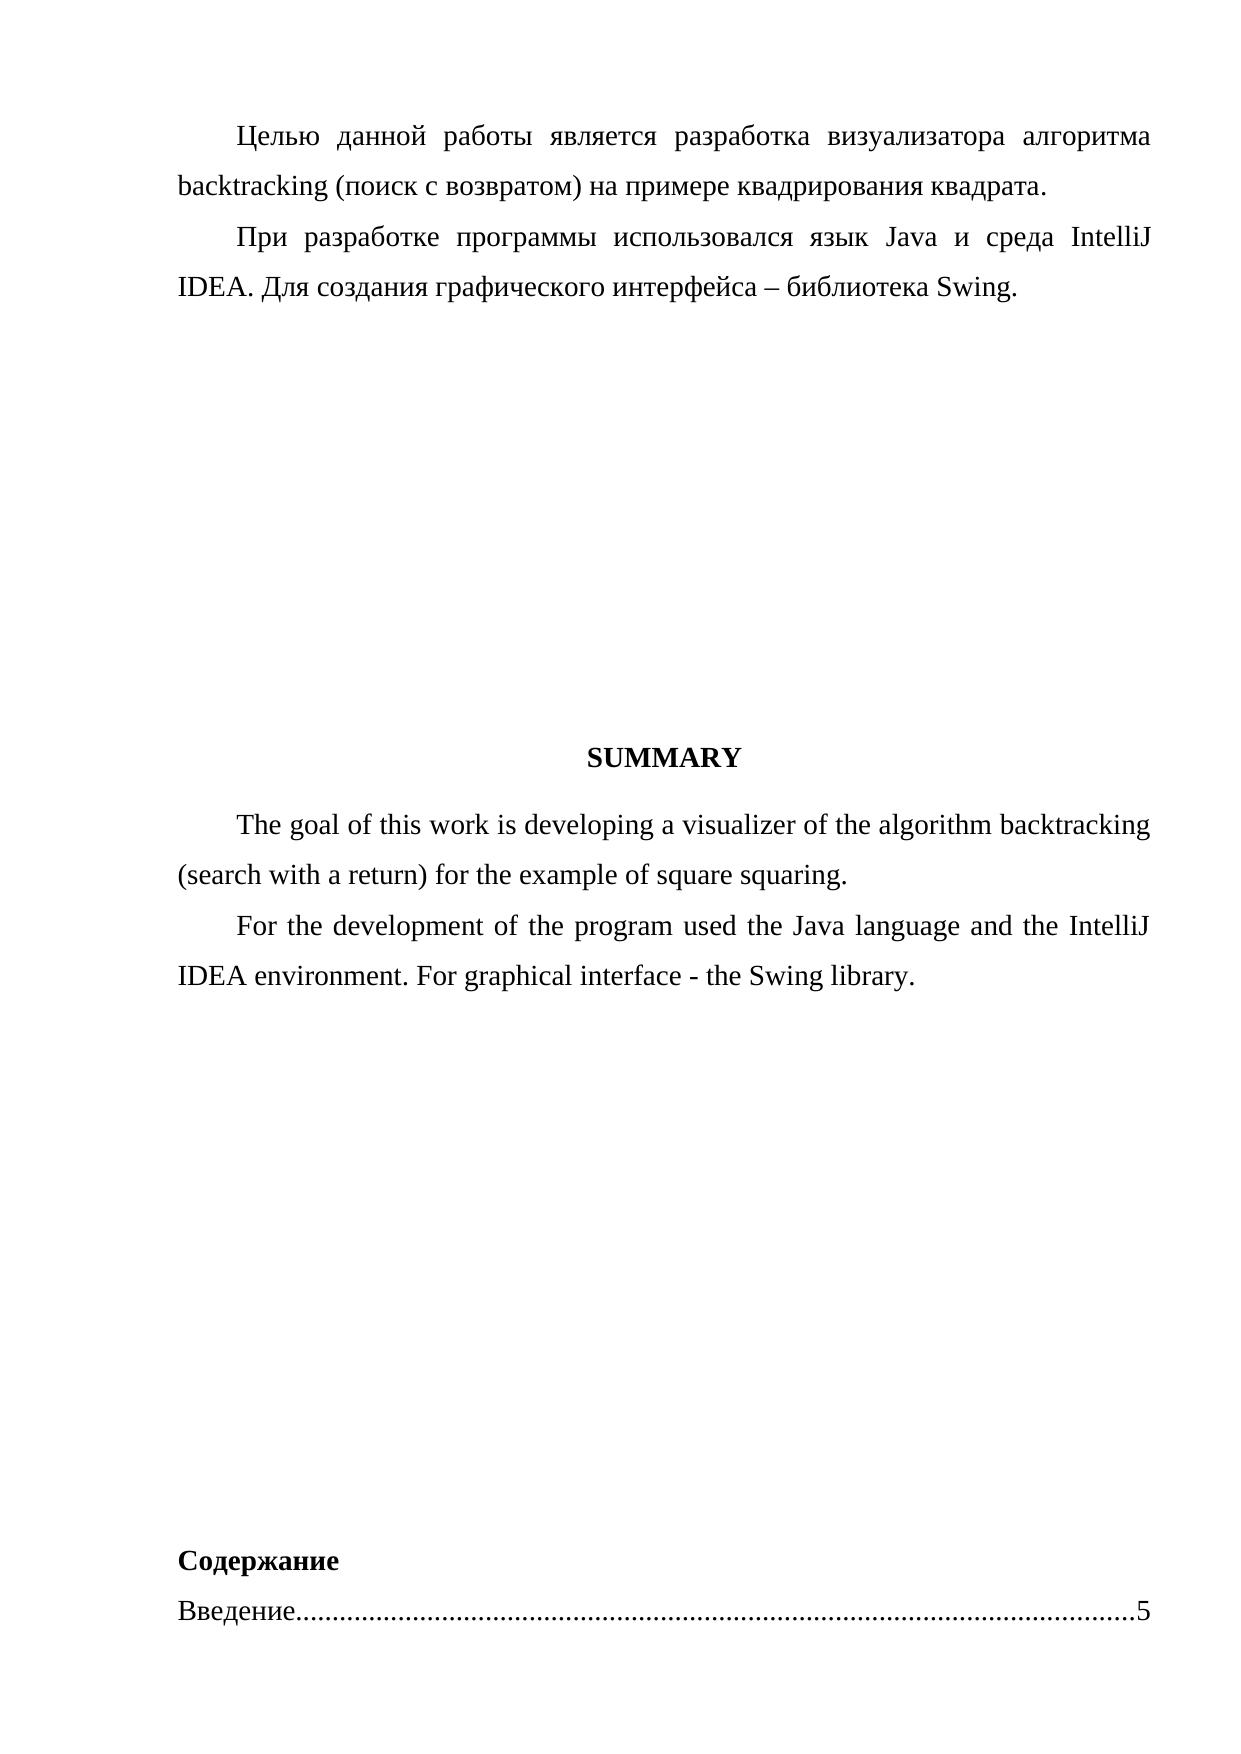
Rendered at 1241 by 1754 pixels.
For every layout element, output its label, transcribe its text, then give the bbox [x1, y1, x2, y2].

text Целью данной работы является разработка визуализатора алгоритма backtracking (поиск с возвратом) на примере квадрирования квадрата. [177, 118, 1152, 202]
text For the development of the program used the Java language and the IntelliJ IDEA environment. For graphical interface - the Swing library. [177, 908, 1152, 991]
text The goal of this work is developing a visualizer of the algorithm backtracking (search with a return) for the example of square squaring. [177, 807, 1152, 891]
text При разработке программы использовался язык Java и среда IntelliJ IDEA. Для создания графического интерфейса – библиотека Swing. [177, 219, 1152, 303]
text Summary [177, 740, 1152, 773]
